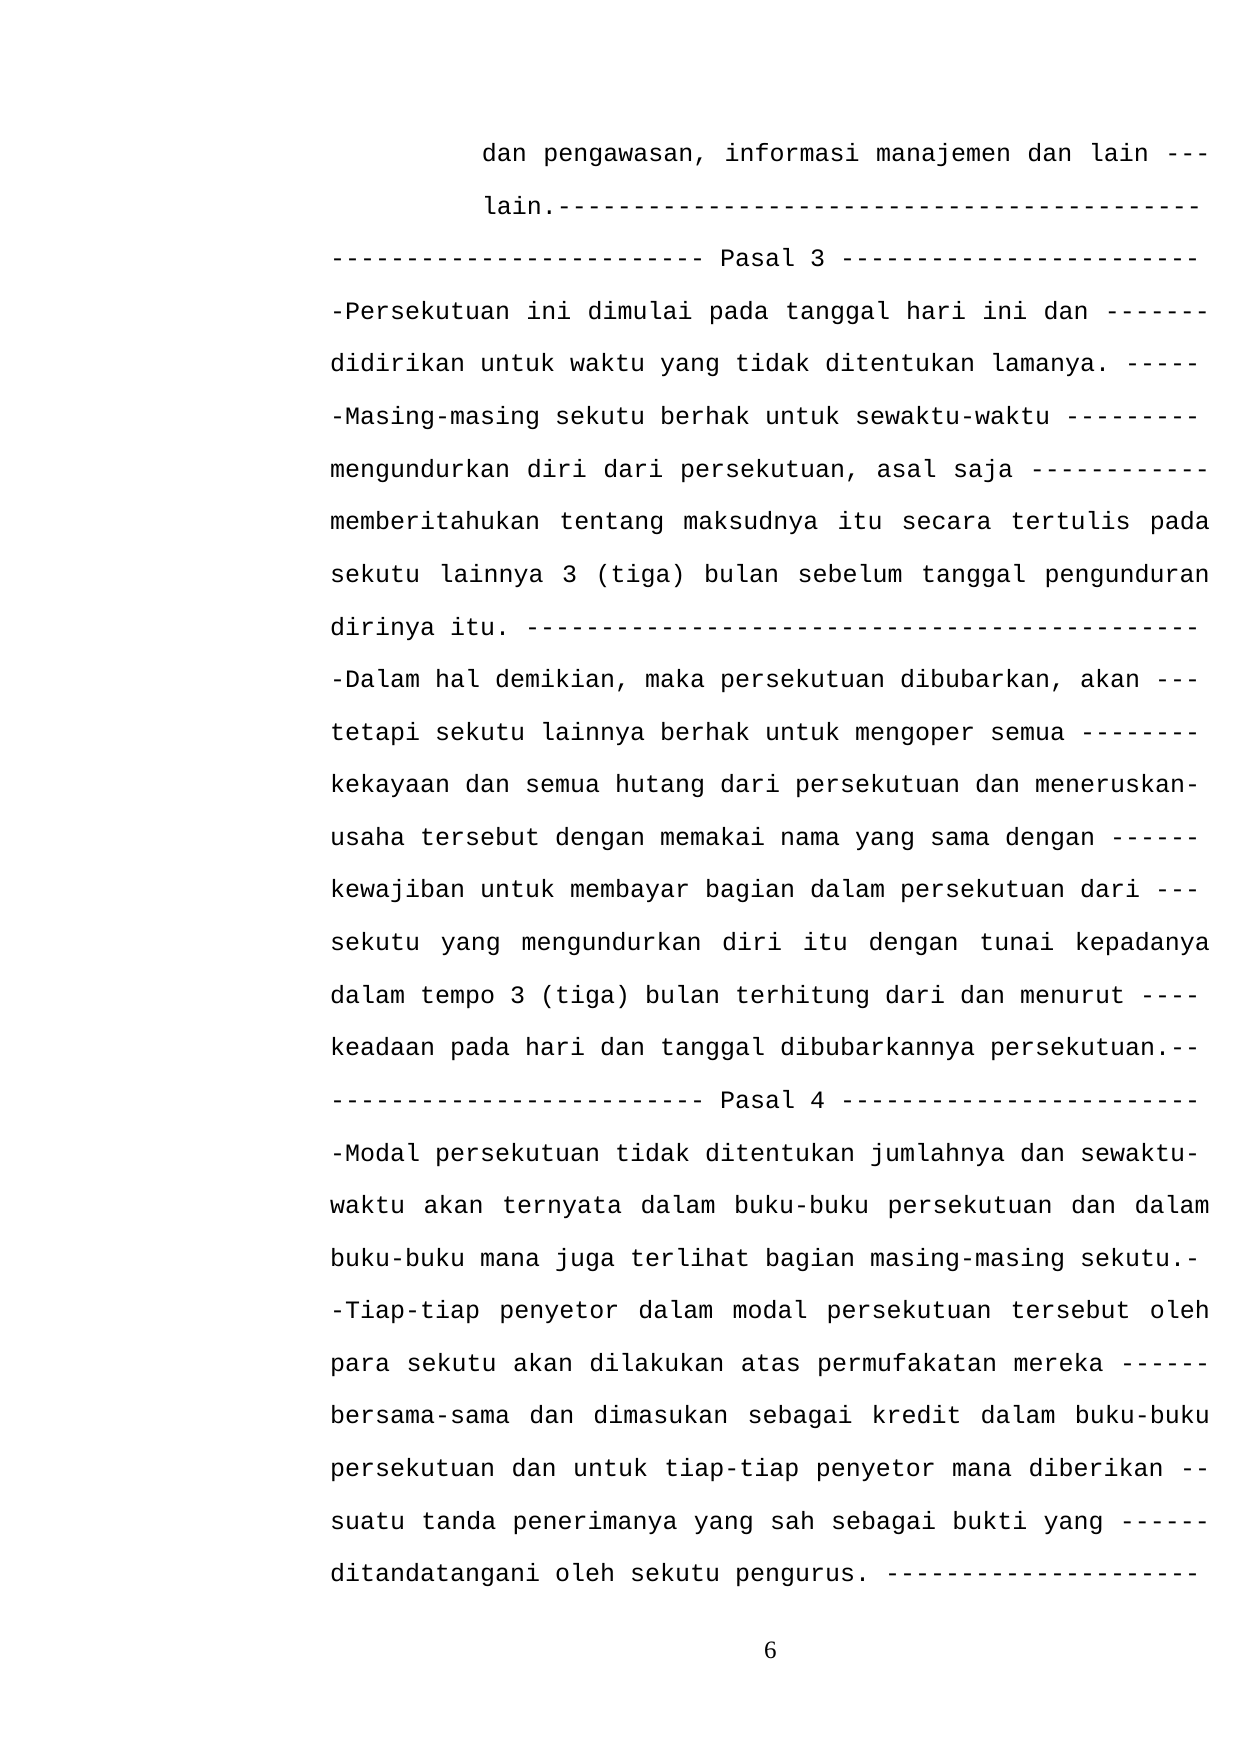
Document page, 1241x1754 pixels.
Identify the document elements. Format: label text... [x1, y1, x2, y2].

text tetapi sekutu lainnya berhak untuk mengoper semua -------- [330, 719, 1210, 748]
text usaha tersebut dengan memakai nama yang sama dengan ------ [330, 824, 1210, 853]
text ------------------------- Pasal 4 ------------------------ [330, 1087, 1210, 1116]
text -Masing-masing sekutu berhak untuk sewaktu-waktu --------- [330, 404, 1210, 432]
text -Modal persekutuan tidak ditentukan jumlahnya dan sewaktu- [330, 1140, 1210, 1168]
text -Tiap-tiap penyetor dalam modal persekutuan tersebut oleh para sekutu akan dilakukan atas permufakatan mereka ------bersama-sama dan dimasukan sebagai kredit dalam buku-buku persekutuan dan untuk tiap-tiap penyetor mana diberikan --suatu tanda penerimanya yang sah sebagai bukti yang ------ditandatangani oleh sekutu pengurus. --------------------- [330, 1298, 1210, 1589]
text keadaan pada hari dan tanggal dibubarkannya persekutuan.-- [330, 1035, 1210, 1063]
text ------------------------- Pasal 3 ------------------------ [330, 246, 1210, 274]
text mengundurkan diri dari persekutuan, asal saja ------------ memberitahukan tentang maksudnya itu secara tertulis pada sekutu lainnya 3 (tiga) bulan sebelum tanggal pengunduran dirinya itu. --------------------------------------------- [330, 456, 1210, 642]
text -Dalam hal demikian, maka persekutuan dibubarkan, akan --- [330, 667, 1210, 695]
text -Persekutuan ini dimulai pada tanggal hari ini dan -------didirikan untuk waktu yang tidak ditentukan lamanya. ----- [330, 298, 1210, 379]
text sekutu yang mengundurkan diri itu dengan tunai kepadanya dalam tempo 3 (tiga) bulan terhitung dari dan menurut ---- [330, 930, 1210, 1011]
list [405, 141, 1210, 222]
text kekayaan dan semua hutang dari persekutuan dan meneruskan- [330, 772, 1210, 800]
text kewajiban untuk membayar bagian dalam persekutuan dari --- [330, 877, 1210, 905]
text waktu akan ternyata dalam buku-buku persekutuan dan dalam buku-buku mana juga terlihat bagian masing-masing sekutu.- [330, 1193, 1210, 1274]
